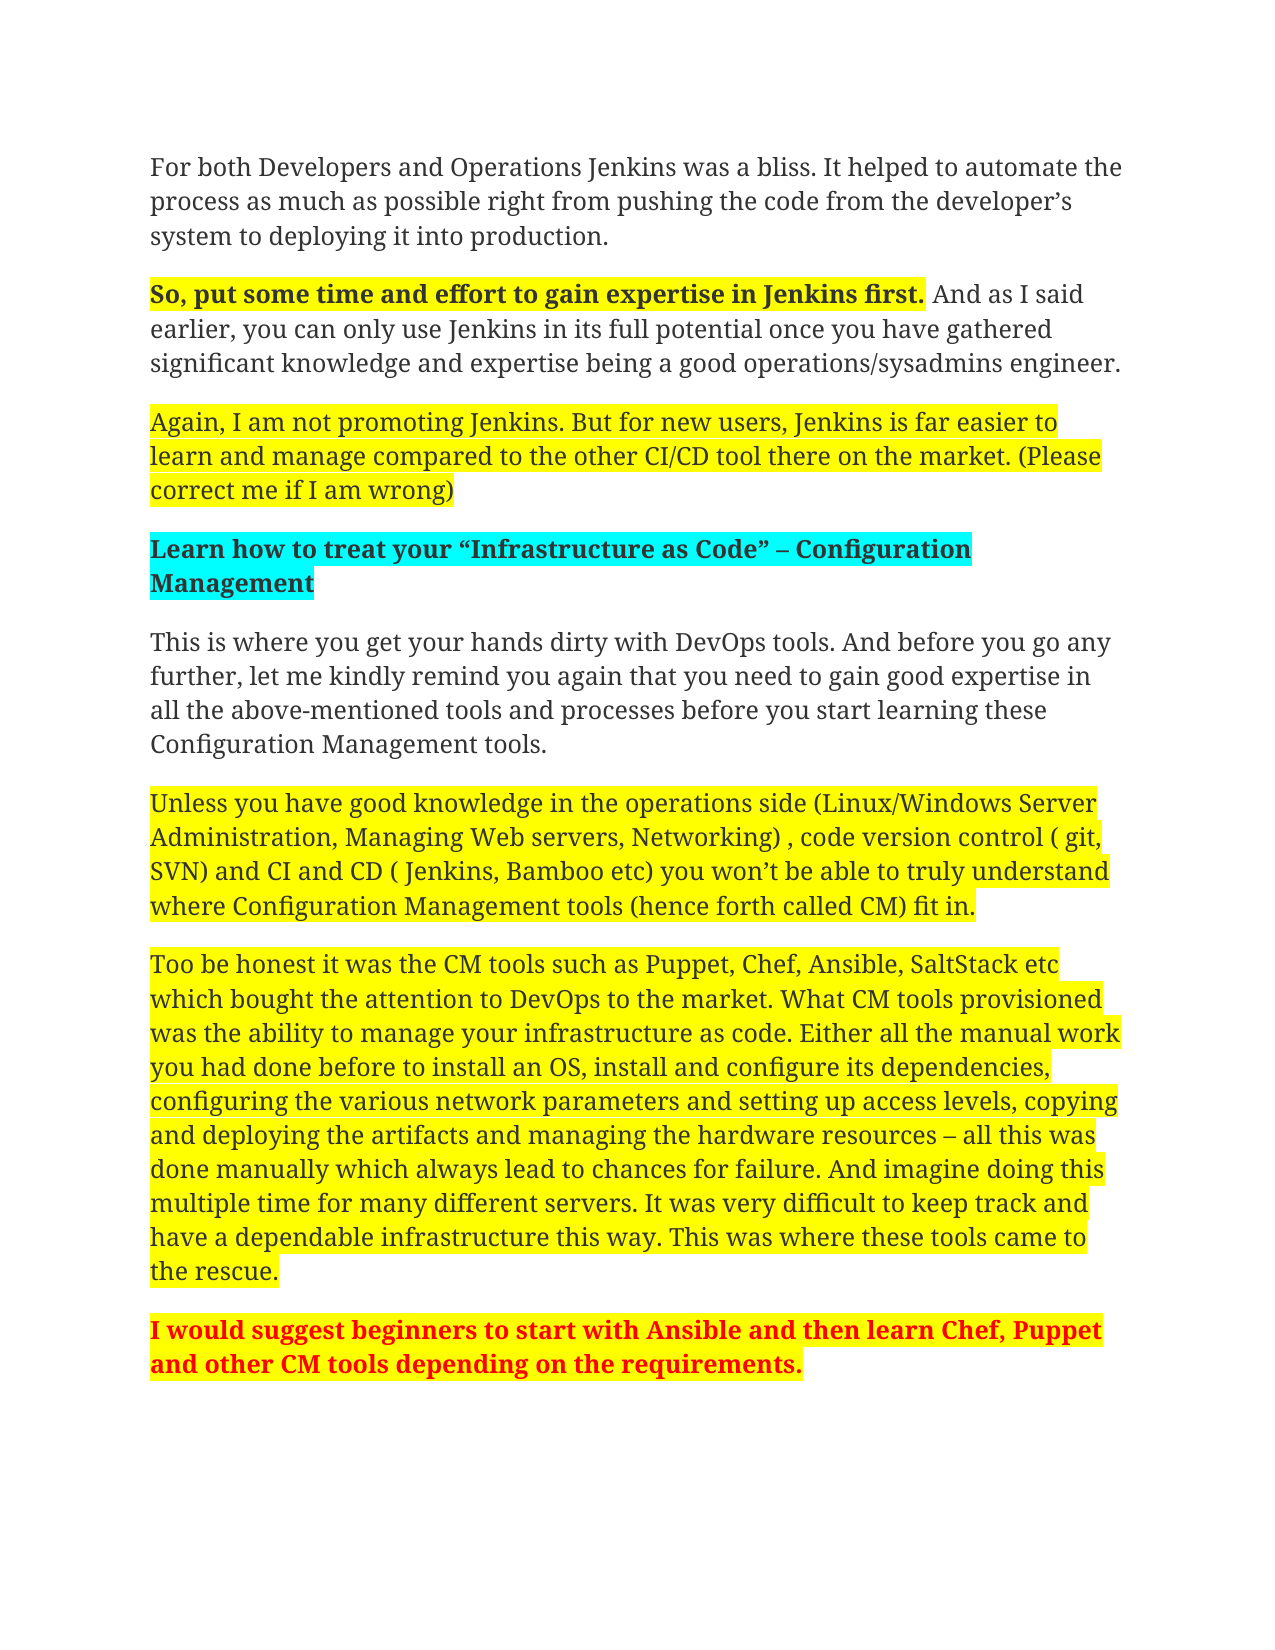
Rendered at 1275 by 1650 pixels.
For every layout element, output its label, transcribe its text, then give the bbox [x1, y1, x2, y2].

text Too be honest it was the CM tools such as Puppet, Chef, Ansible, SaltStack etc which bought the attention to DevOps to the market. What CM tools provisioned was the ability to manage your infrastructure as code. Either all the manual work you had done before to install an OS, install and configure its dependencies, configuring the various network parameters and setting up access levels, copying and deploying the artifacts and managing the hardware resources – all this was done manually which always lead to chances for failure. And imagine doing this multiple time for many different servers. It was very difficult to keep track and have a dependable infrastructure this way. This was where these tools came to the rescue. [150, 947, 1125, 1288]
text Again, I am not promoting Jenkins. But for new users, Jenkins is far easier to learn and manage compared to the other CI/CD tool there on the market. (Please correct me if I am wrong) [150, 404, 1125, 507]
text So, put some time and effort to gain expertise in Jenkins first. And as I said earlier, you can only use Jenkins in its full potential once you have gathered significant knowledge and expertise being a good operations/sysadmins engineer. [150, 277, 1125, 379]
text Unless you have good knowledge in the operations side (Linux/Windows Server Administration, Managing Web servers, Networking) , code version control ( git, SVN) and CI and CD ( Jenkins, Bamboo etc) you won’t be able to truly understand where Configuration Management tools (hence forth called CM) fit in. [976, 786, 1125, 922]
text I would suggest beginners to start with Ansible and then learn Chef, Puppet and other CM tools depending on the requirements. [803, 1313, 1125, 1381]
text Learn how to treat your “Infrastructure as Code” – Configuration Management [314, 532, 1125, 600]
text This is where you get your hands dirty with DevOps tools. And before you go any further, let me kindly remind you again that you need to gain good expertise in all the above-mentioned tools and processes before you start learning these Configuration Management tools. [150, 625, 1125, 761]
text For both Developers and Operations Jenkins was a bliss. It helped to automate the process as much as possible right from pushing the code from the developer’s system to deploying it into production. [150, 150, 1125, 252]
